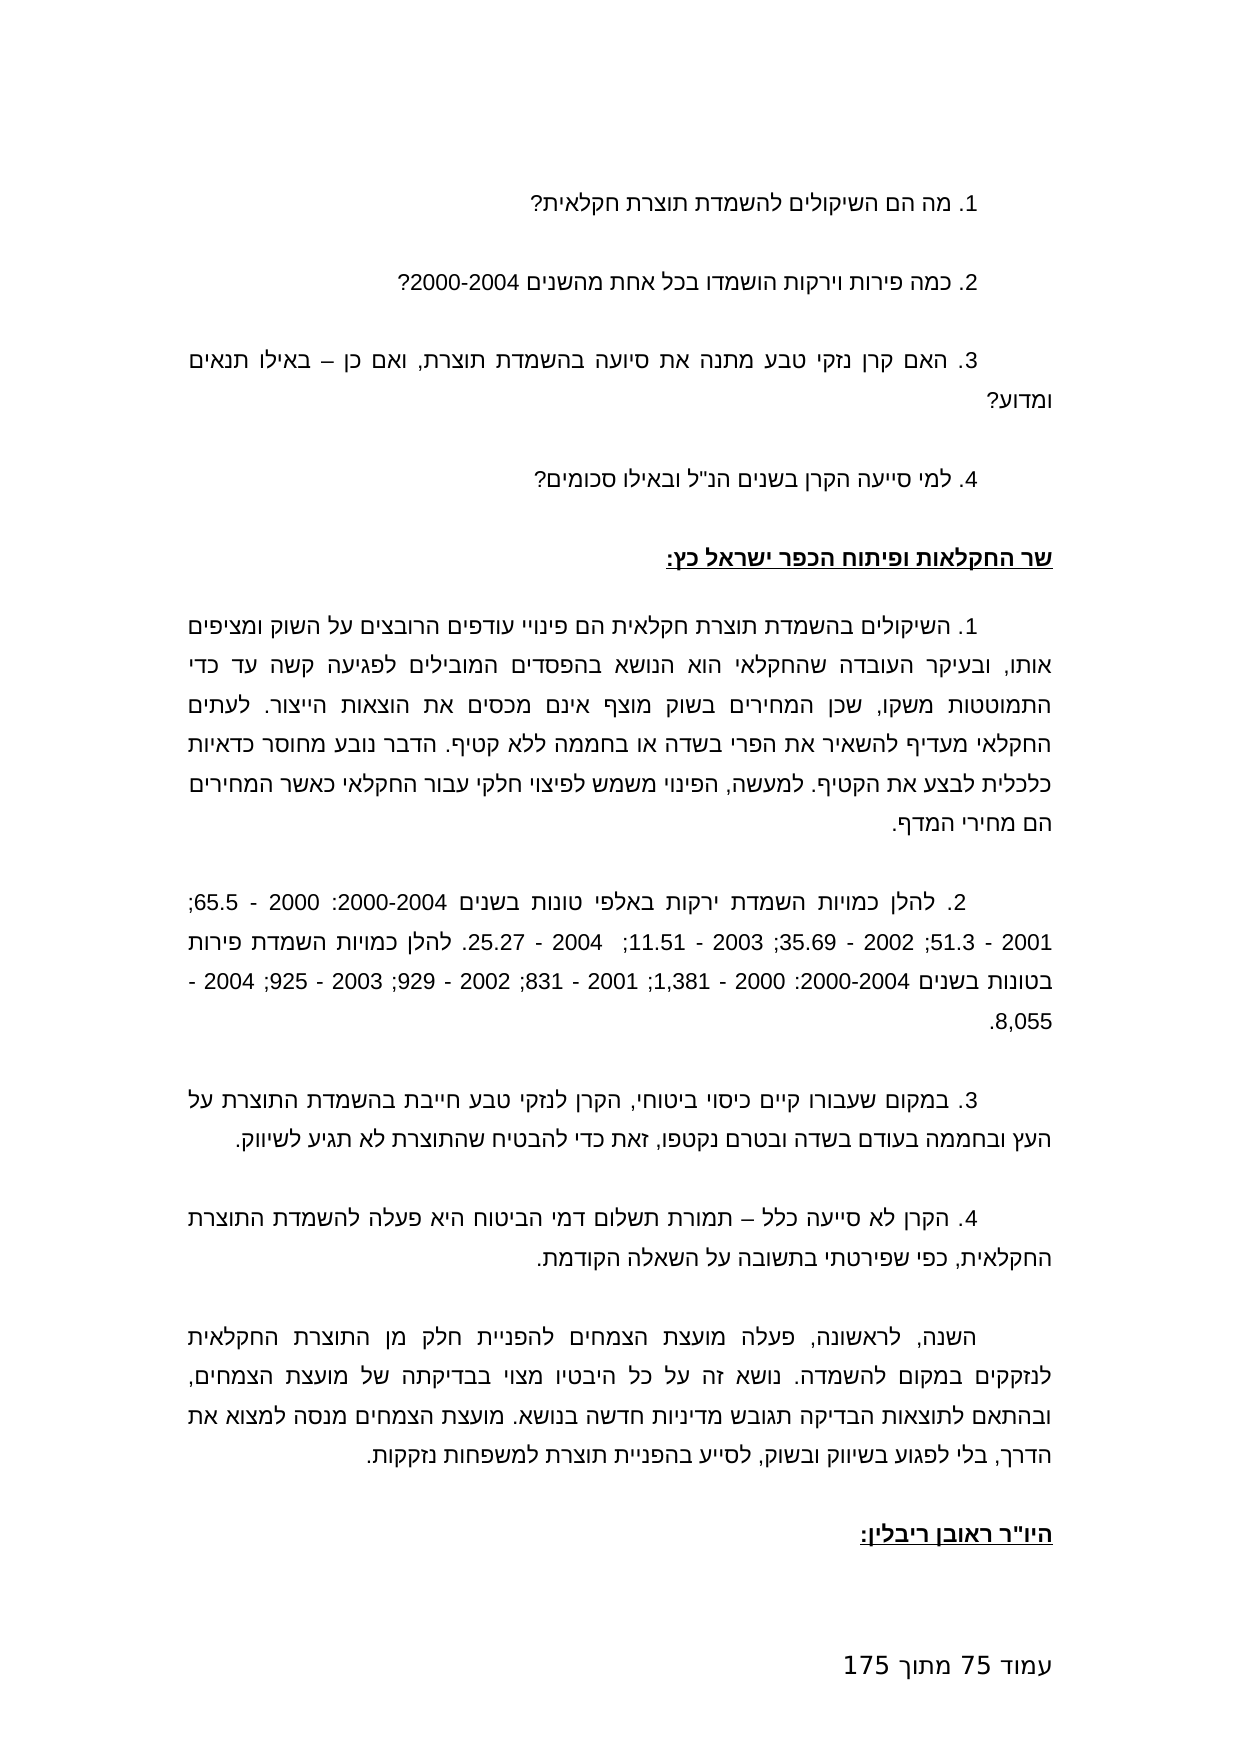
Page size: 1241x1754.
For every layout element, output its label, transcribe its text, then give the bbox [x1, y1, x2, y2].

text 2. להלן כמויות השמדת ירקות באלפי טונות בשנים 2000-2004: 2000 - 65.5; 2001 - 51.3; 2002 - 35.69; 2003 - 11.51; 2004 - 25.27. להלן כמויות השמדת פירות בטונות בשנים 2000-2004: 2000 - 1,381; 2001 - 831; 2002 - 929; 2003 - 925; 2004 - 8,055. [187, 889, 1053, 1034]
text 1. השיקולים בהשמדת תוצרת חקלאית הם פינויי עודפים הרובצים על השוק ומציפים אותו, ובעיקר העובדה שהחקלאי הוא הנושא בהפסדים המובילים לפגיעה קשה עד כדי התמוטטות משקו, שכן המחירים בשוק מוצף אינם מכסים את הוצאות הייצור. לעתים החקלאי מעדיף להשאיר את הפרי בשדה או בחממה ללא קטיף. הדבר נובע מחוסר כדאיות כלכלית לבצע את הקטיף. למעשה, הפינוי משמש לפיצוי חלקי עבור החקלאי כאשר המחירים הם מחירי המדף. [187, 613, 1053, 837]
text 3. האם קרן נזקי טבע מתנה את סיועה בהשמדת תוצרת, ואם כן – באילו תנאים ומדוע? [187, 347, 1053, 413]
text 4. למי סייעה הקרן בשנים הנ"ל ובאילו סכומים? [187, 466, 1053, 492]
text 2. כמה פירות וירקות הושמדו בכל אחת מהשנים 2000-2004? [187, 268, 1053, 295]
text 4. הקרן לא סייעה כלל – תמורת תשלום דמי הביטוח היא פעלה להשמדת התוצרת החקלאית, כפי שפירטתי בתשובה על השאלה הקודמת. [187, 1205, 1053, 1271]
text 3. במקום שעבורו קיים כיסוי ביטוחי, הקרן לנזקי טבע חייבת בהשמדת התוצרת על העץ ובחממה בעודם בשדה ובטרם נקטפו, זאת כדי להבטיח שהתוצרת לא תגיע לשיווק. [187, 1087, 1053, 1153]
text שר החקלאות ופיתוח הכפר ישראל כץ: [187, 545, 1053, 571]
text היו"ר ראובן ריבלין: [187, 1521, 1053, 1547]
text 1. מה הם השיקולים להשמדת תוצרת חקלאית? [187, 189, 1053, 216]
text השנה, לראשונה, פעלה מועצת הצמחים להפניית חלק מן התוצרת החקלאית לנזקקים במקום להשמדה. נושא זה על כל היבטיו מצוי בבדיקתה של מועצת הצמחים, ובהתאם לתוצאות הבדיקה תגובש מדיניות חדשה בנושא. מועצת הצמחים מנסה למצוא את הדרך, בלי לפגוע בשיווק ובשוק, לסייע בהפניית תוצרת למשפחות נזקקות. [187, 1324, 1053, 1468]
